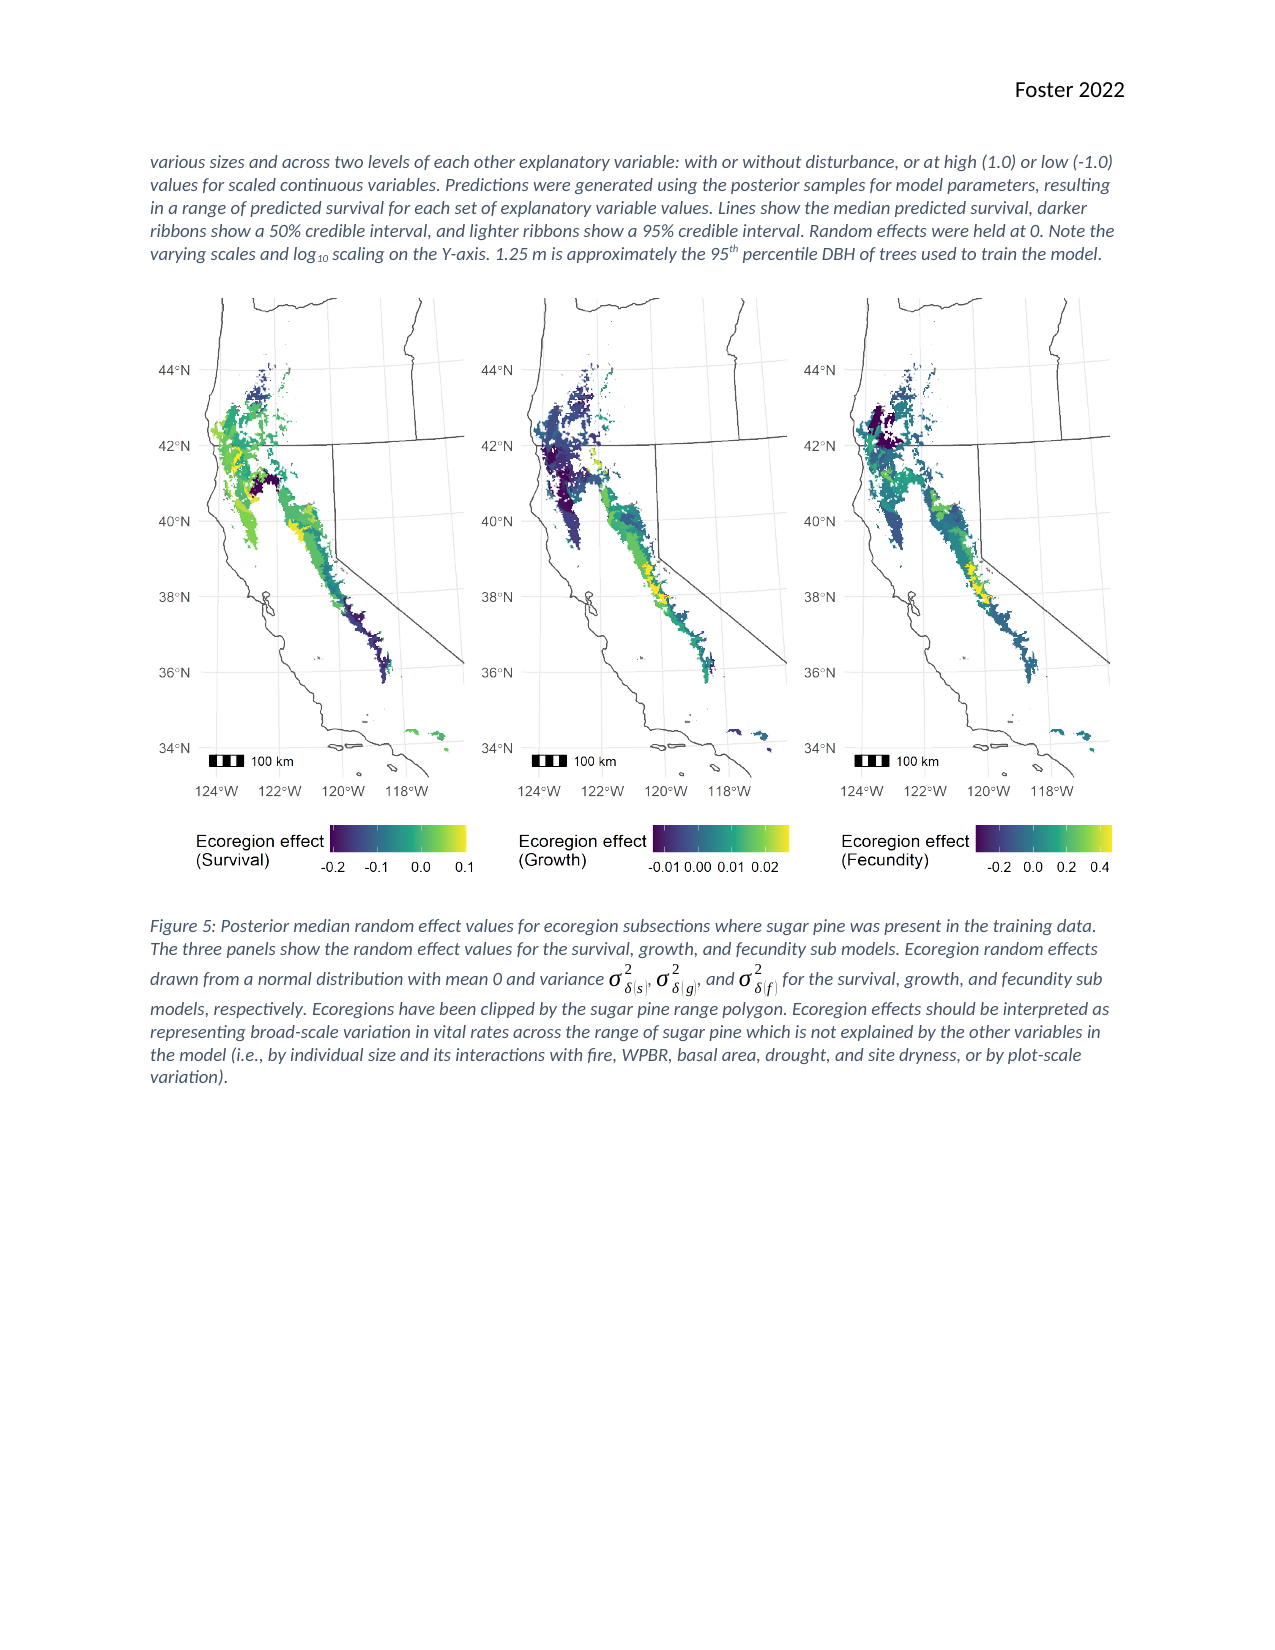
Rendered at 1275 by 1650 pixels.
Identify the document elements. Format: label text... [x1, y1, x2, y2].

picture [150, 285, 1118, 896]
text Figure 5: Posterior median random effect values for ecoregion subsections where sugar pine was present in the training data. The three panels show the random effect values for the survival, growth, and fecundity sub models. Ecoregion random effects drawn from a normal distribution with mean 0 and variance , , and for the survival, growth, and fecundity sub models, respectively. Ecoregions have been clipped by the sugar pine range polygon. Ecoregion effects should be interpreted as representing broad-scale variation in vital rates across the range of sugar pine which is not explained by the other variables in the model (i.e., by individual size and its interactions with fire, WPBR, basal area, drought, and site dryness, or by plot-scale variation). [150, 914, 1125, 1088]
